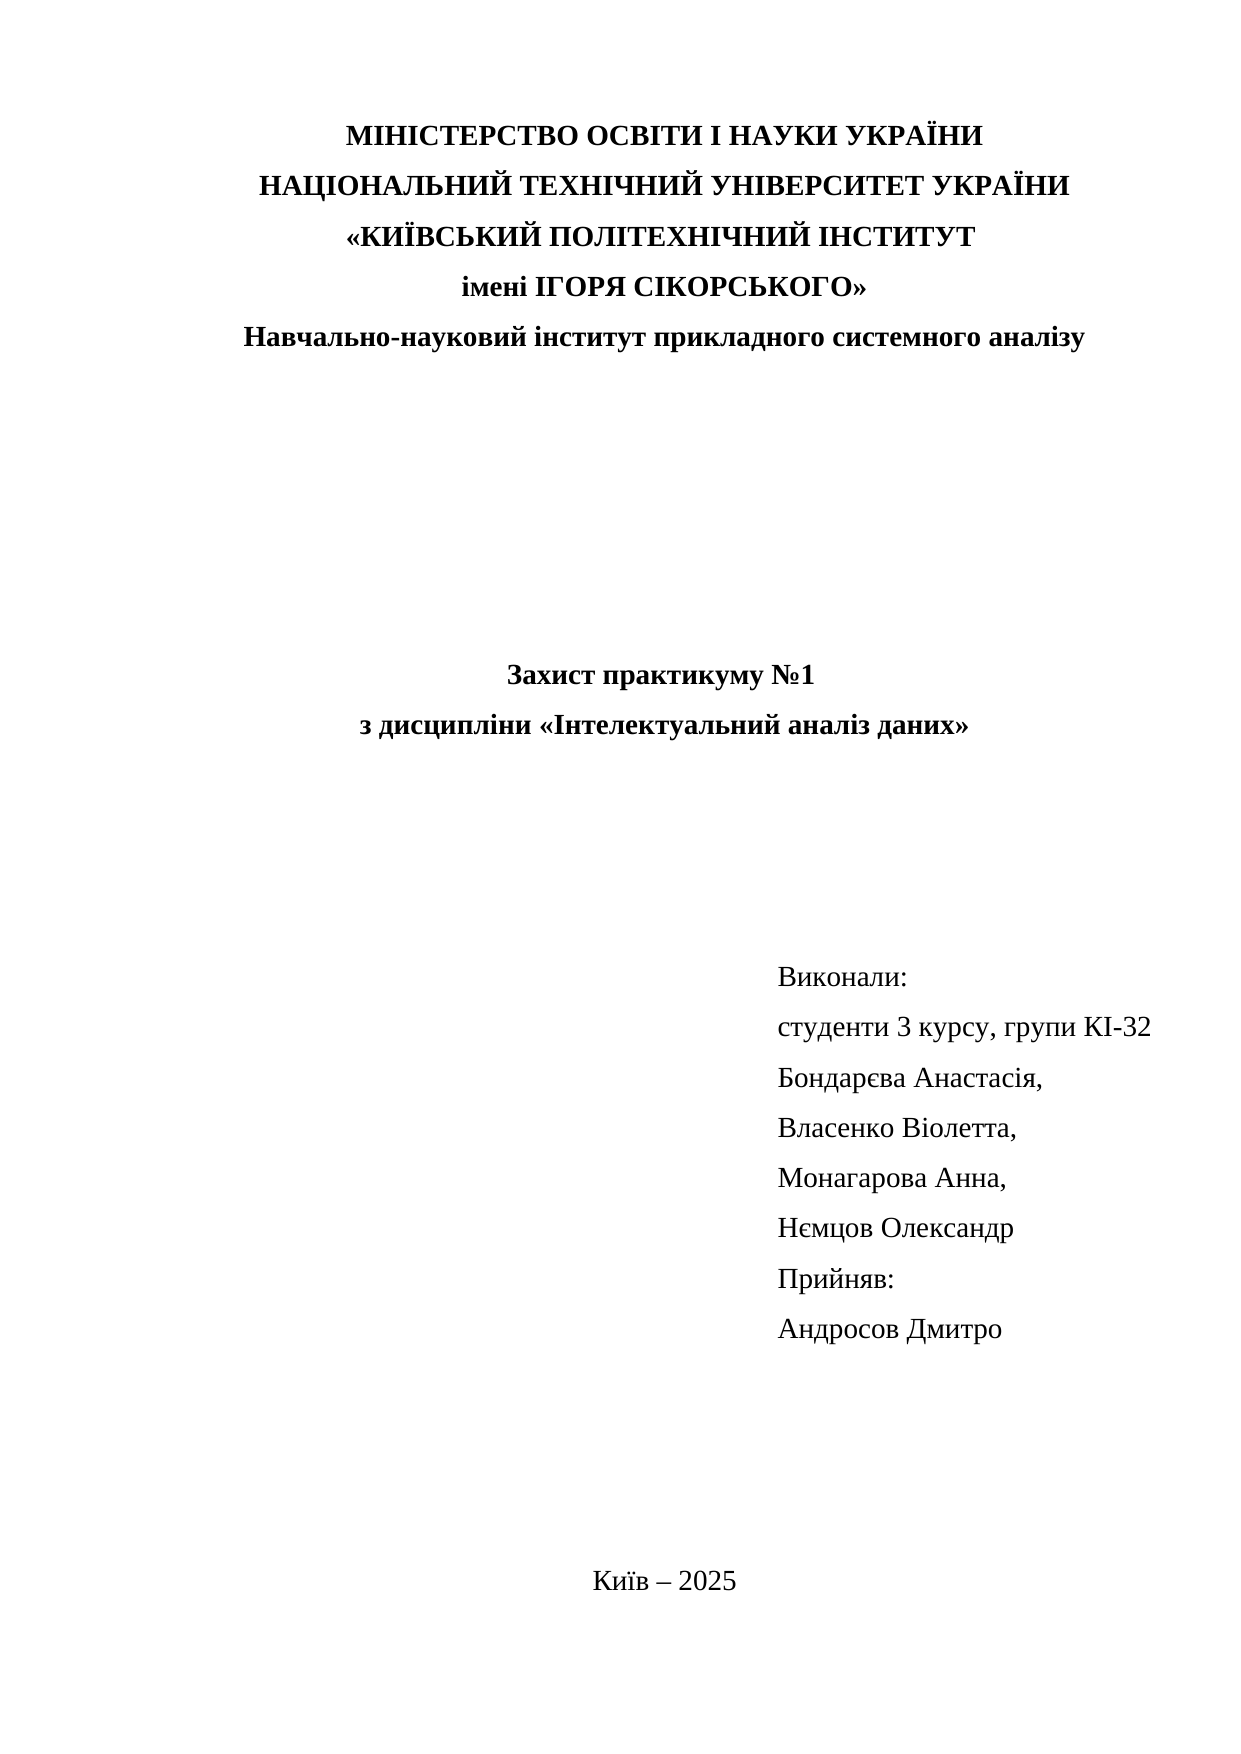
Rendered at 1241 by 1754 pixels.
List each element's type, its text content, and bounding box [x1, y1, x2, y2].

text Київ – 2025 [177, 1563, 1152, 1596]
text Бондарєва Анастасія, [777, 1060, 1152, 1093]
text НАЦІОНАЛЬНИЙ ТЕХНІЧНИЙ УНІВЕРСИТЕТ УКРАЇНИ «КИЇВСЬКИЙ ПОЛІТЕХНІЧНИЙ ІНСТИТУТ імені ІГОРЯ СІКОРСЬКОГО» [177, 168, 1152, 303]
text МІНІСТЕРСТВО ОСВІТИ І НАУКИ УКРАЇНИ [177, 118, 1152, 152]
text Монагарова Анна, Нємцов Олександр [777, 1160, 1152, 1244]
text Власенко Віолетта, [777, 1110, 1152, 1143]
text Андросов Дмитро [777, 1311, 1152, 1345]
text Виконали: студенти 3 курсу, групи КІ-32 [777, 959, 1152, 1043]
text Захист практикуму №1 з дисципліни «Інтелектуальний аналіз даних» [177, 657, 1152, 741]
text Навчально-науковий інститут прикладного системного аналізу [177, 319, 1152, 353]
text Прийняв: [777, 1261, 1152, 1294]
